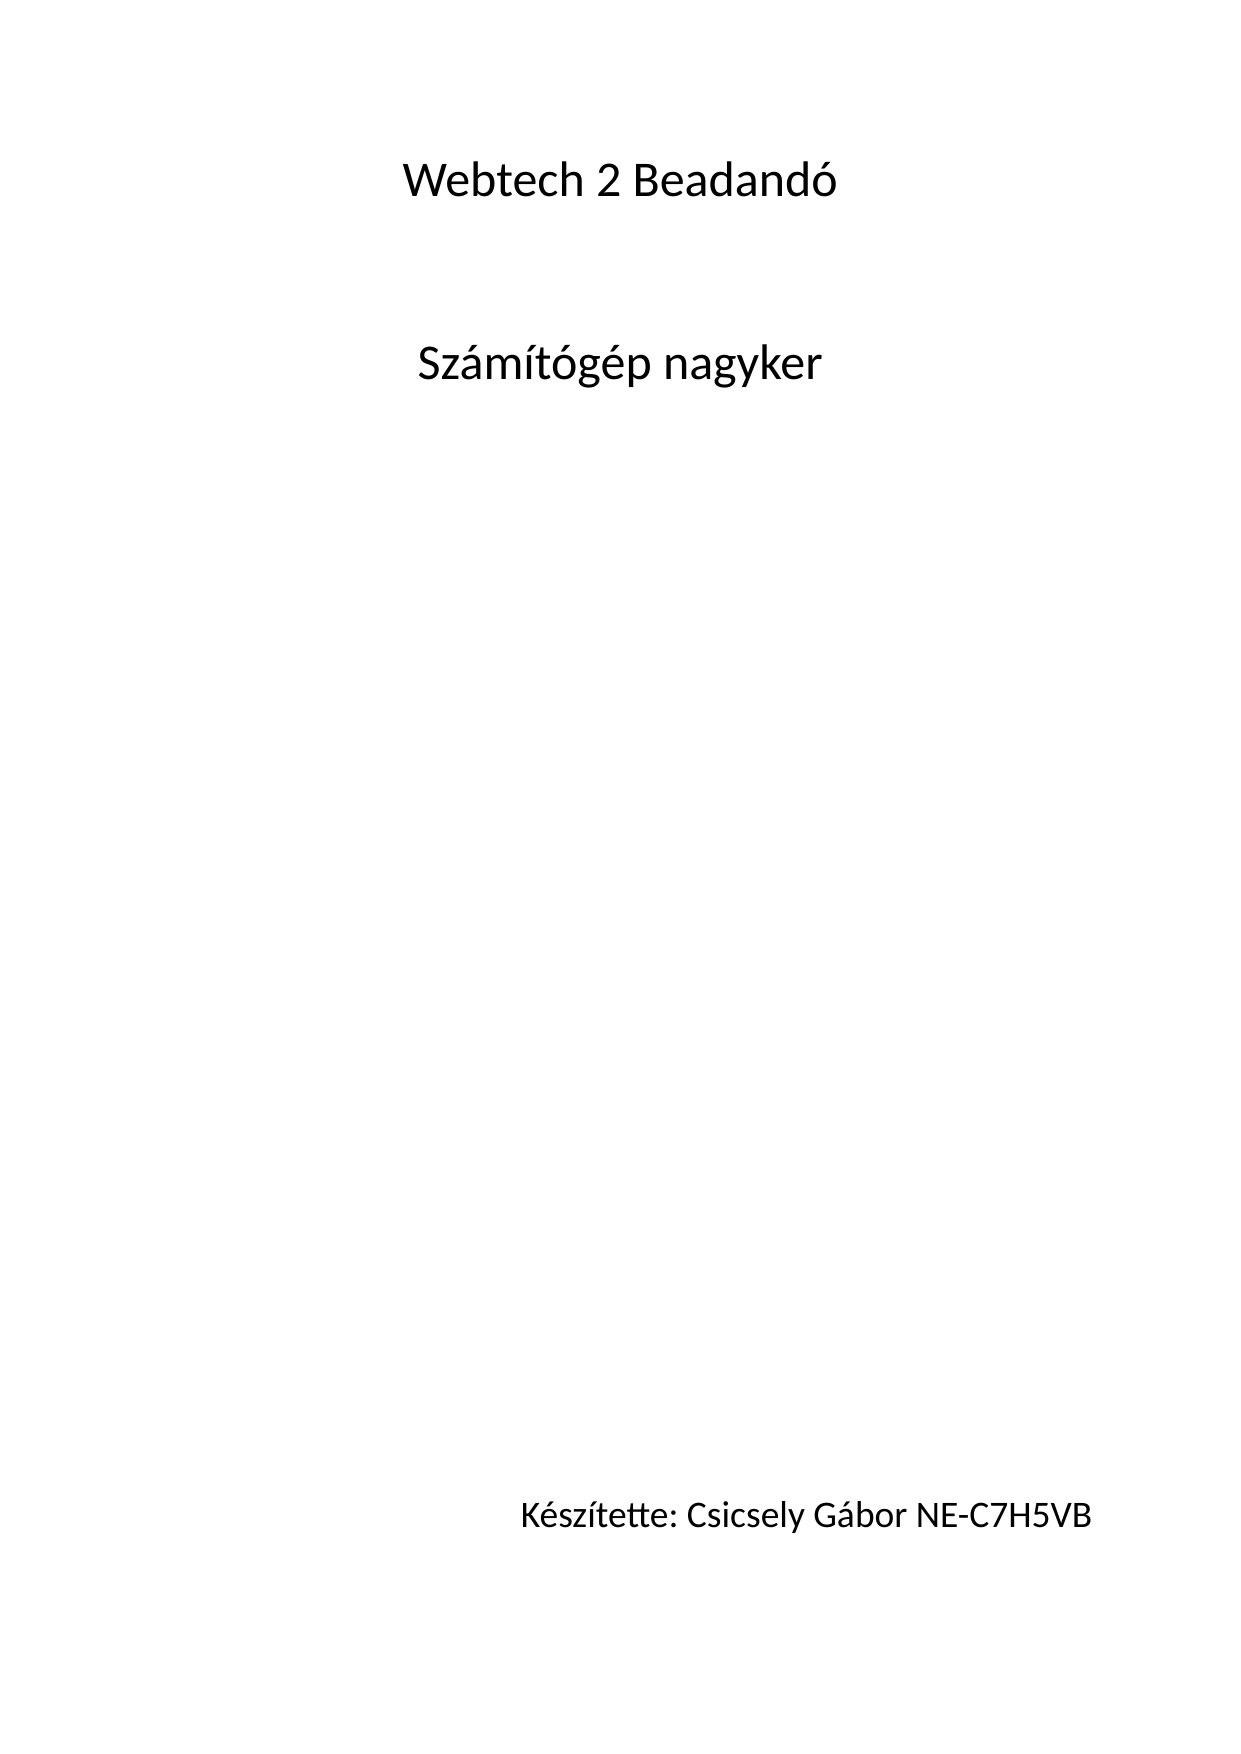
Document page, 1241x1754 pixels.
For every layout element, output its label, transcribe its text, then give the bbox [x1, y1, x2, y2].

text Készítette: Csicsely Gábor NE-C7H5VB [148, 1491, 1093, 1536]
text Webtech 2 Beadandó [148, 148, 1093, 209]
text Számítógép nagyker [148, 331, 1093, 392]
